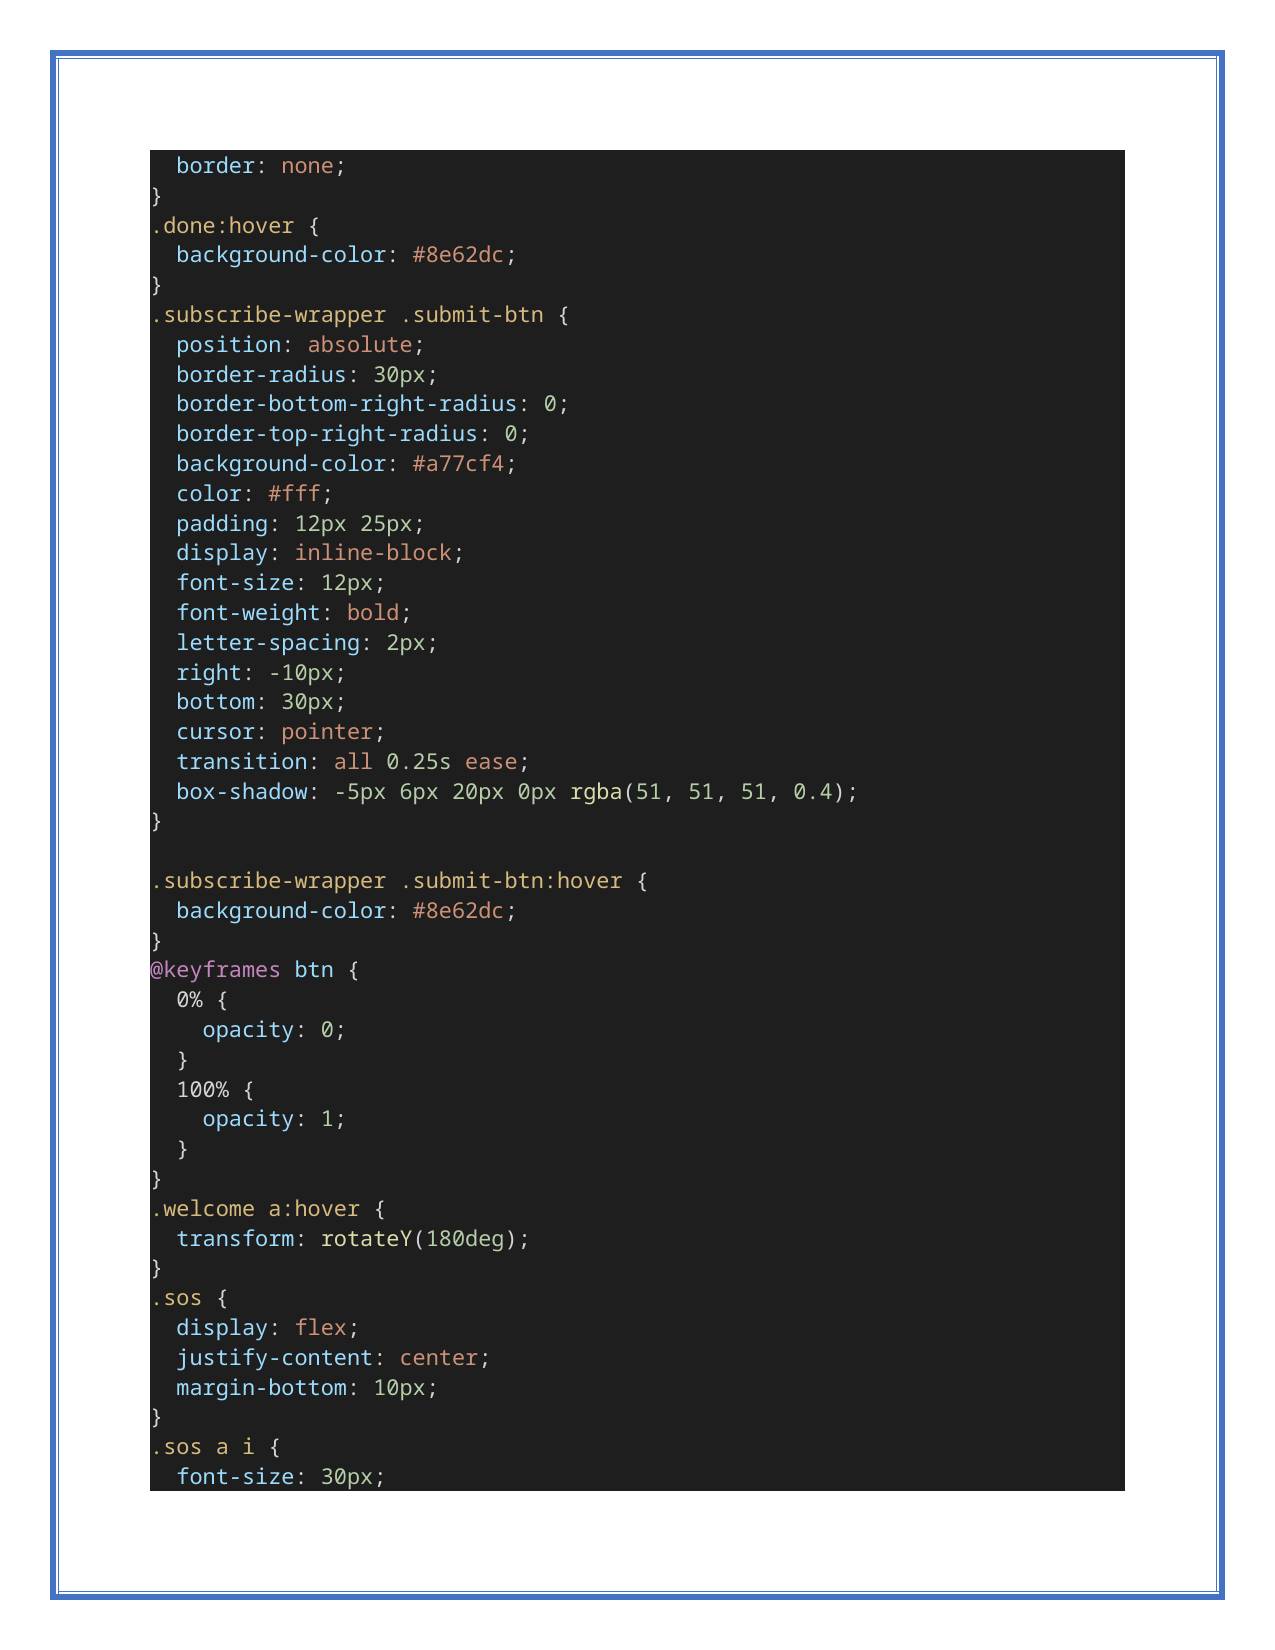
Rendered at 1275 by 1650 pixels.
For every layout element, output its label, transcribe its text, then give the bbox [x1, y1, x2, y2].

text } [150, 1044, 1125, 1073]
text .done:hover { [150, 209, 1125, 239]
text transform: rotateY(180deg); [150, 1222, 1125, 1252]
text border: none; [150, 150, 1125, 180]
text 100% { [150, 1073, 1125, 1103]
text background-color: #8e62dc; [150, 895, 1125, 924]
text right: -10px; [150, 656, 1125, 686]
text cursor: pointer; [150, 716, 1125, 746]
text border-bottom-right-radius: 0; [150, 388, 1125, 418]
text } [150, 1401, 1125, 1431]
text justify-content: center; [150, 1342, 1125, 1371]
text font-size: 12px; [150, 567, 1125, 597]
text margin-bottom: 10px; [150, 1371, 1125, 1401]
text } [150, 1252, 1125, 1282]
text } [150, 924, 1125, 954]
text border-radius: 30px; [150, 358, 1125, 388]
text } [150, 180, 1125, 209]
text .welcome a:hover { [150, 1193, 1125, 1222]
text transition: all 0.25s ease; [150, 746, 1125, 776]
text box-shadow: -5px 6px 20px 0px rgba(51, 51, 51, 0.4); [150, 776, 1125, 805]
text bottom: 30px; [150, 686, 1125, 716]
text } [150, 1133, 1125, 1163]
text .subscribe-wrapper .submit-btn:hover { [150, 865, 1125, 895]
text color: #fff; [150, 478, 1125, 507]
text @keyframes btn { [150, 954, 1125, 984]
text } [150, 1163, 1125, 1193]
text font-size: 30px; [150, 1461, 1125, 1491]
text .subscribe-wrapper .submit-btn { [150, 299, 1125, 329]
text padding: 12px 25px; [150, 507, 1125, 537]
text display: flex; [150, 1312, 1125, 1342]
text letter-spacing: 2px; [150, 627, 1125, 656]
text .sos a i { [150, 1431, 1125, 1461]
text font-weight: bold; [150, 597, 1125, 627]
text display: inline-block; [150, 537, 1125, 567]
text .sos { [150, 1282, 1125, 1312]
text } [150, 805, 1125, 835]
text opacity: 0; [150, 1014, 1125, 1044]
text 0% { [150, 984, 1125, 1014]
text } [150, 269, 1125, 299]
text background-color: #a77cf4; [150, 448, 1125, 478]
text border-top-right-radius: 0; [150, 418, 1125, 448]
text position: absolute; [150, 329, 1125, 358]
text background-color: #8e62dc; [150, 239, 1125, 269]
text opacity: 1; [150, 1103, 1125, 1133]
